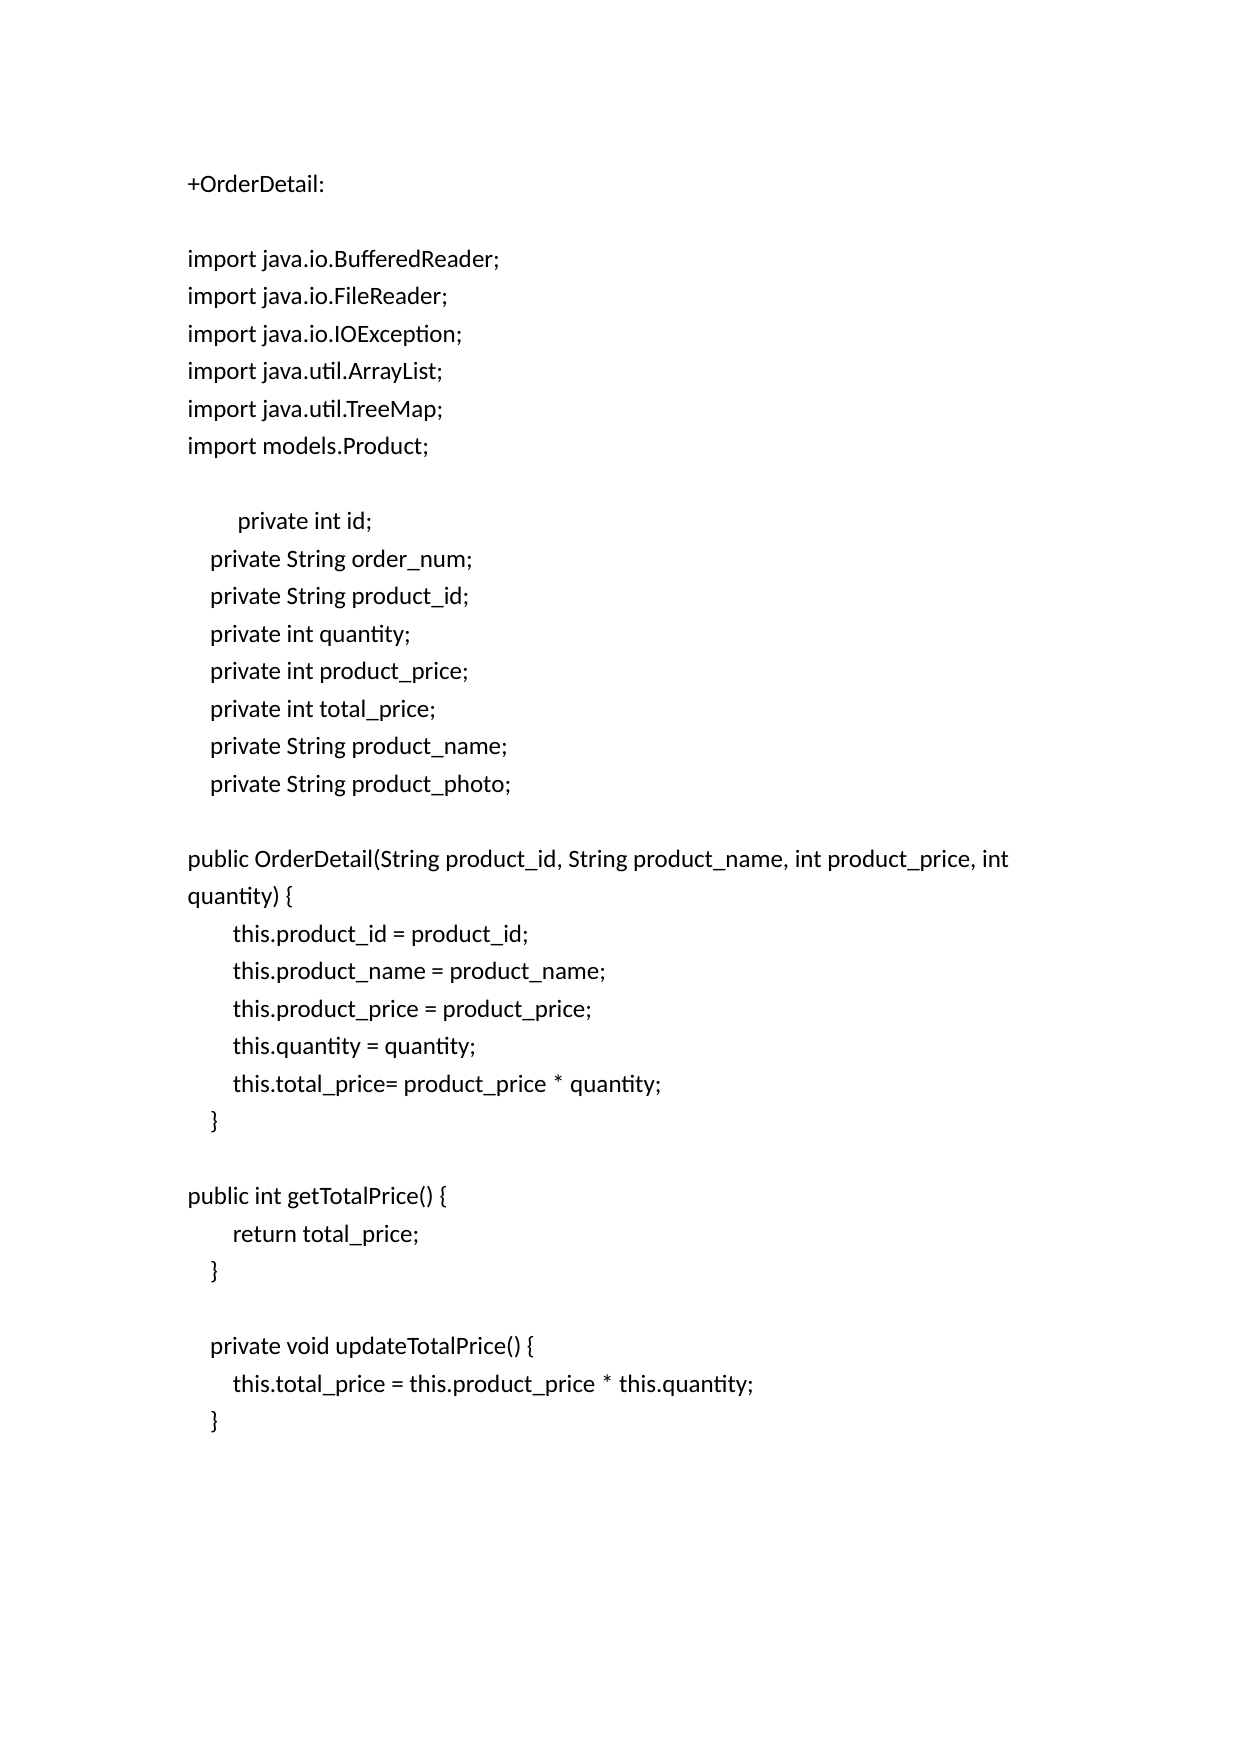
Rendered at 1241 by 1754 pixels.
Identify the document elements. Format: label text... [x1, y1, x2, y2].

text private int product_price; [187, 652, 1053, 689]
text private String order_num; [187, 539, 1053, 577]
text import java.util.ArrayList; [187, 352, 1053, 389]
text private void updateTotalPrice() { [187, 1327, 1053, 1364]
text } [187, 1252, 1053, 1289]
text private int total_price; [187, 689, 1053, 727]
text } [187, 1102, 1053, 1139]
text this.product_name = product_name; [187, 952, 1053, 989]
text return total_price; [187, 1214, 1053, 1252]
text private int id; [237, 502, 1053, 539]
text public OrderDetail(String product_id, String product_name, int product_price, int quantity) { [187, 839, 1053, 914]
text private String product_photo; [187, 764, 1053, 802]
text this.total_price = this.product_price * this.quantity; [187, 1364, 1053, 1402]
text private int quantity; [187, 614, 1053, 652]
text this.product_id = product_id; [187, 914, 1053, 952]
text this.product_price = product_price; [187, 989, 1053, 1027]
text private String product_name; [187, 727, 1053, 764]
text this.total_price= product_price * quantity; [187, 1064, 1053, 1102]
text private String product_id; [187, 577, 1053, 614]
text public int getTotalPrice() { [187, 1177, 1053, 1214]
text } [187, 1402, 1053, 1439]
text import java.io.FileReader; [187, 277, 1053, 314]
text import java.util.TreeMap; [187, 389, 1053, 427]
text this.quantity = quantity; [187, 1027, 1053, 1064]
text import models.Product; [187, 427, 1053, 464]
text import java.io.IOException; [187, 314, 1053, 352]
text import java.io.BufferedReader; [187, 239, 1053, 277]
text +OrderDetail: [187, 164, 1053, 202]
